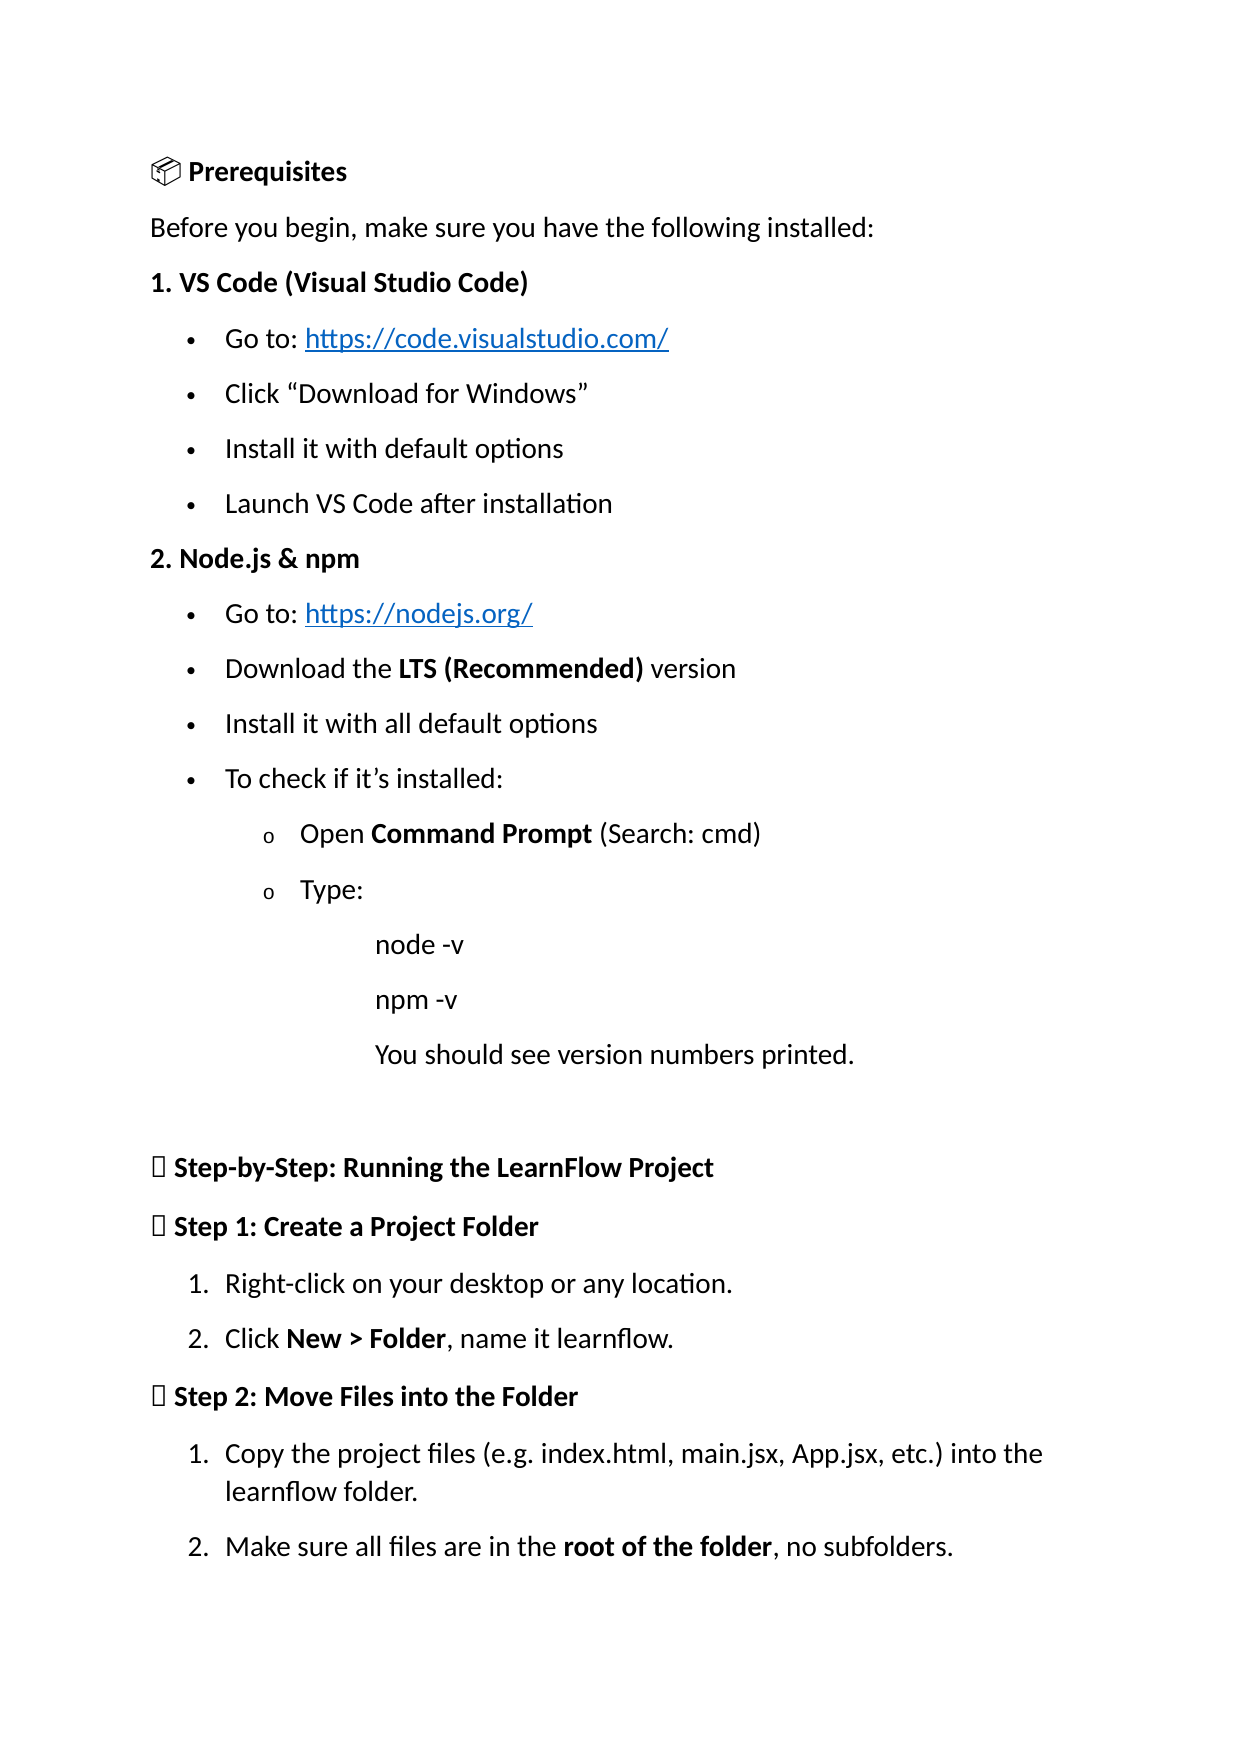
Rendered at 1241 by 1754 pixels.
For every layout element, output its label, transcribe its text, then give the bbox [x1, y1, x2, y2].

text ✅ Step 1: Create a Project Folder [150, 1206, 1090, 1245]
text Before you begin, make sure you have the following installed: [150, 209, 1090, 245]
list Click “Download for Windows” [187, 375, 1090, 410]
list Install it with default options [187, 430, 1090, 466]
list Click New > Folder, name it learnflow. [187, 1320, 1090, 1356]
list Right-click on your desktop or any location. [187, 1265, 1090, 1301]
list Copy the project files (e.g. index.html, main.jsx, App.jsx, etc.) into the learnflow folder. [187, 1435, 1090, 1509]
text npm -v [375, 981, 1090, 1017]
text ✅ Step 2: Move Files into the Folder [150, 1375, 1090, 1415]
list Open Command Prompt (Search: cmd) [262, 816, 1090, 851]
text 1. VS Code (Visual Studio Code) [150, 264, 1090, 300]
list Go to: https://code.visualstudio.com/ [187, 320, 1090, 355]
list To check if it’s installed: [187, 761, 1090, 796]
text You should see version numbers printed. [375, 1036, 1090, 1072]
list Make sure all files are in the root of the folder, no subfolders. [187, 1528, 1090, 1564]
list Launch VS Code after installation [187, 485, 1090, 521]
list Go to: https://nodejs.org/ [187, 595, 1090, 631]
text 📦 Prerequisites [150, 150, 1090, 190]
text 📁 Step-by-Step: Running the LearnFlow Project [150, 1146, 1090, 1186]
text node -v [375, 926, 1090, 961]
list Download the LTS (Recommended) version [187, 650, 1090, 686]
list Install it with all default options [187, 705, 1090, 741]
text 2. Node.js & npm [150, 540, 1090, 576]
list Type: [262, 871, 1090, 906]
